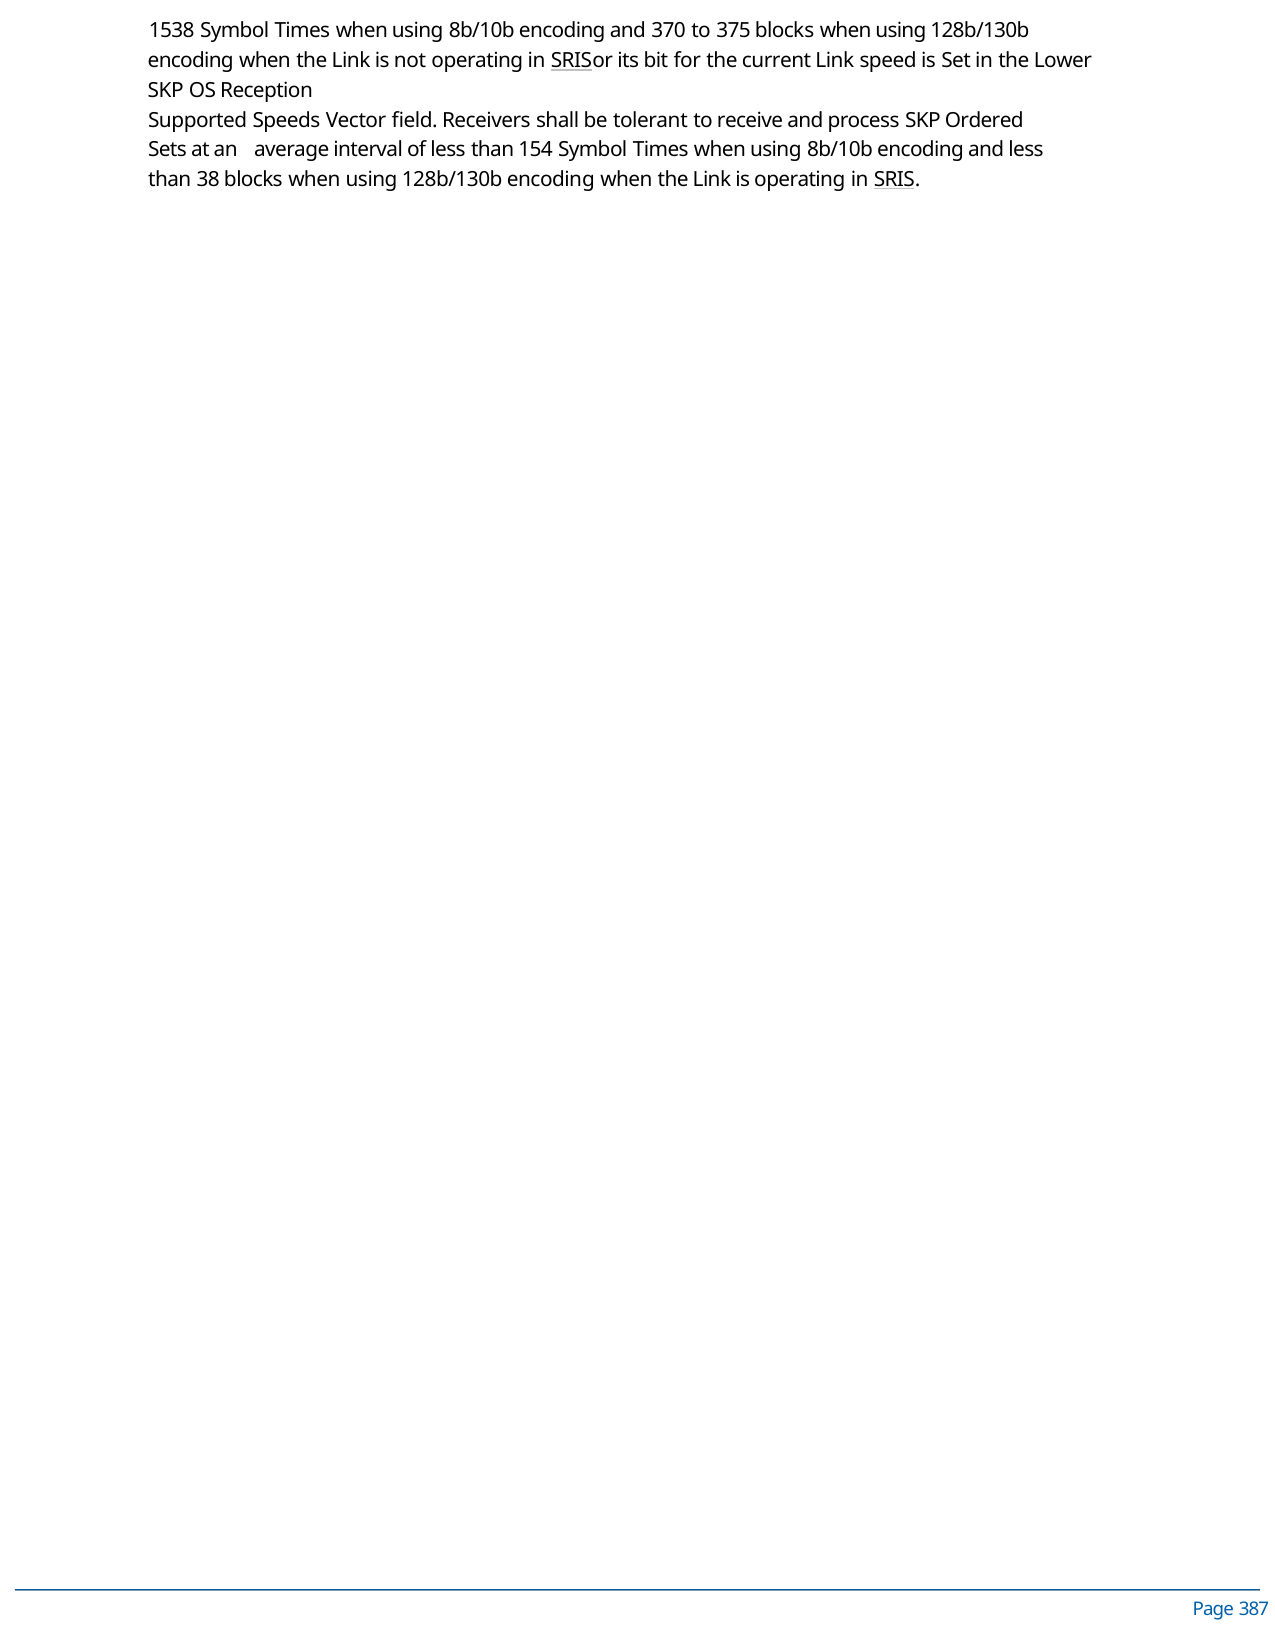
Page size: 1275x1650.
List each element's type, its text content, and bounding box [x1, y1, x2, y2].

picture [14, 1589, 1261, 1593]
text Supported Speeds Vector field. Receivers shall be tolerant to receive and process SKP Ordered Sets at an average interval of less than 154 Symbol Times when using 8b/10b encoding and less than 38 blocks when using 128b/130b encoding when the Link is operating in SRIS. [148, 105, 1063, 192]
text 1538 Symbol Times when using 8b/10b encoding and 370 to 375 blocks when using 128b/130b encoding when the Link is not operating in SRISor its bit for the current Link speed is Set in the Lower SKP OS Reception [147, 15, 1098, 103]
